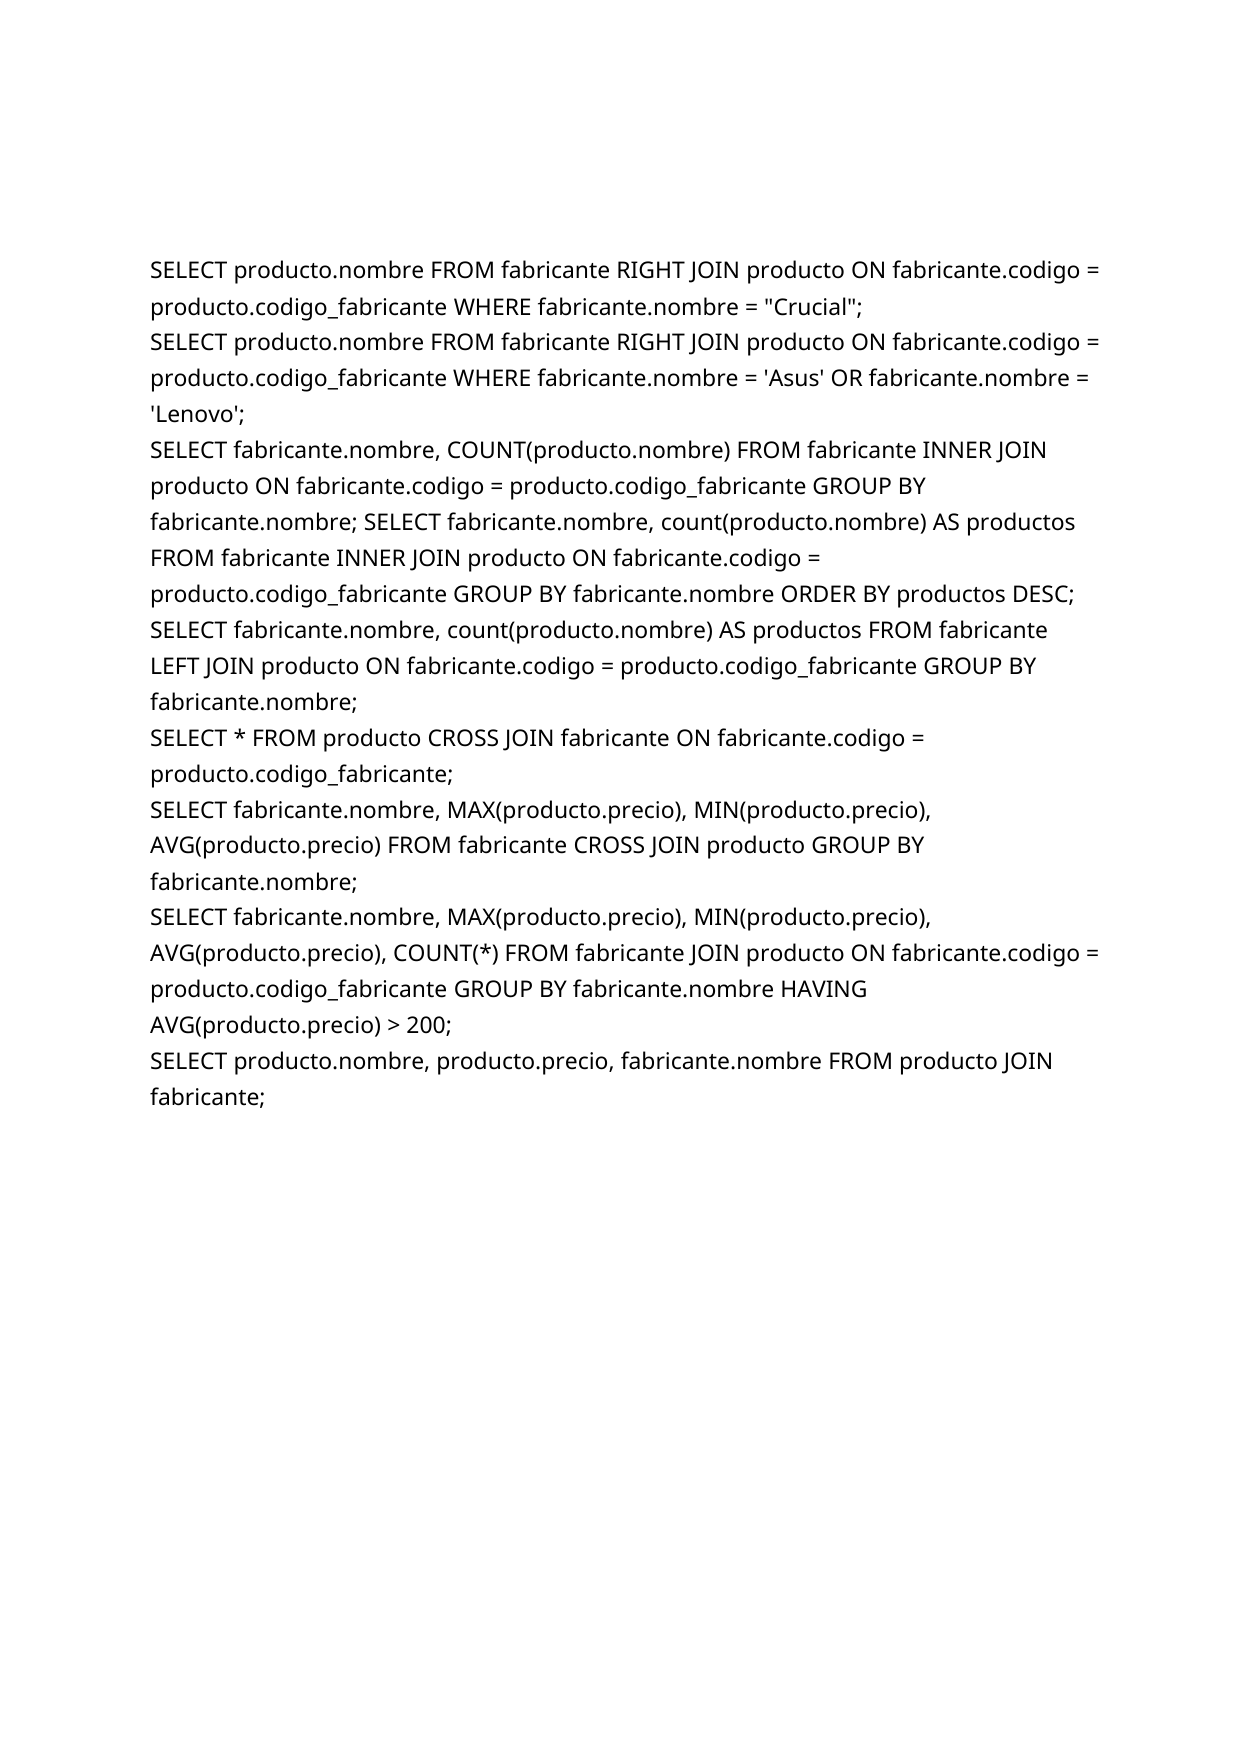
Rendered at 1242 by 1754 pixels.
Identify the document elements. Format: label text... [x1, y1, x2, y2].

text SELECT * FROM producto CROSS JOIN fabricante ON fabricante.codigo = producto.codigo_fabricante; [150, 722, 1100, 789]
text SELECT producto.nombre FROM fabricante RIGHT JOIN producto ON fabricante.codigo = producto.codigo_fabricante WHERE fabricante.nombre = 'Asus' OR fabricante.nombre = 'Lenovo'; [150, 326, 1100, 429]
text SELECT fabricante.nombre, count(producto.nombre) AS productos FROM fabricante LEFT JOIN producto ON fabricante.codigo = producto.codigo_fabricante GROUP BY fabricante.nombre; [150, 614, 1100, 717]
text SELECT fabricante.nombre, MAX(producto.precio), MIN(producto.precio), AVG(producto.precio) FROM fabricante CROSS JOIN producto GROUP BY fabricante.nombre; [150, 793, 1100, 897]
text SELECT fabricante.nombre, MAX(producto.precio), MIN(producto.precio), AVG(producto.precio), COUNT(*) FROM fabricante JOIN producto ON fabricante.codigo = producto.codigo_fabricante GROUP BY fabricante.nombre HAVING AVG(producto.precio) > 200; [150, 901, 1100, 1040]
text SELECT fabricante.nombre, COUNT(producto.nombre) FROM fabricante INNER JOIN producto ON fabricante.codigo = producto.codigo_fabricante GROUP BY fabricante.nombre; SELECT fabricante.nombre, count(producto.nombre) AS productos FROM fabricante INNER JOIN producto ON fabricante.codigo = producto.codigo_fabricante GROUP BY fabricante.nombre ORDER BY productos DESC; [150, 434, 1090, 609]
text SELECT producto.nombre, producto.precio, fabricante.nombre FROM producto JOIN fabricante; [150, 1045, 1100, 1112]
text SELECT producto.nombre FROM fabricante RIGHT JOIN producto ON fabricante.codigo = producto.codigo_fabricante WHERE fabricante.nombre = "Crucial"; [150, 254, 1100, 322]
